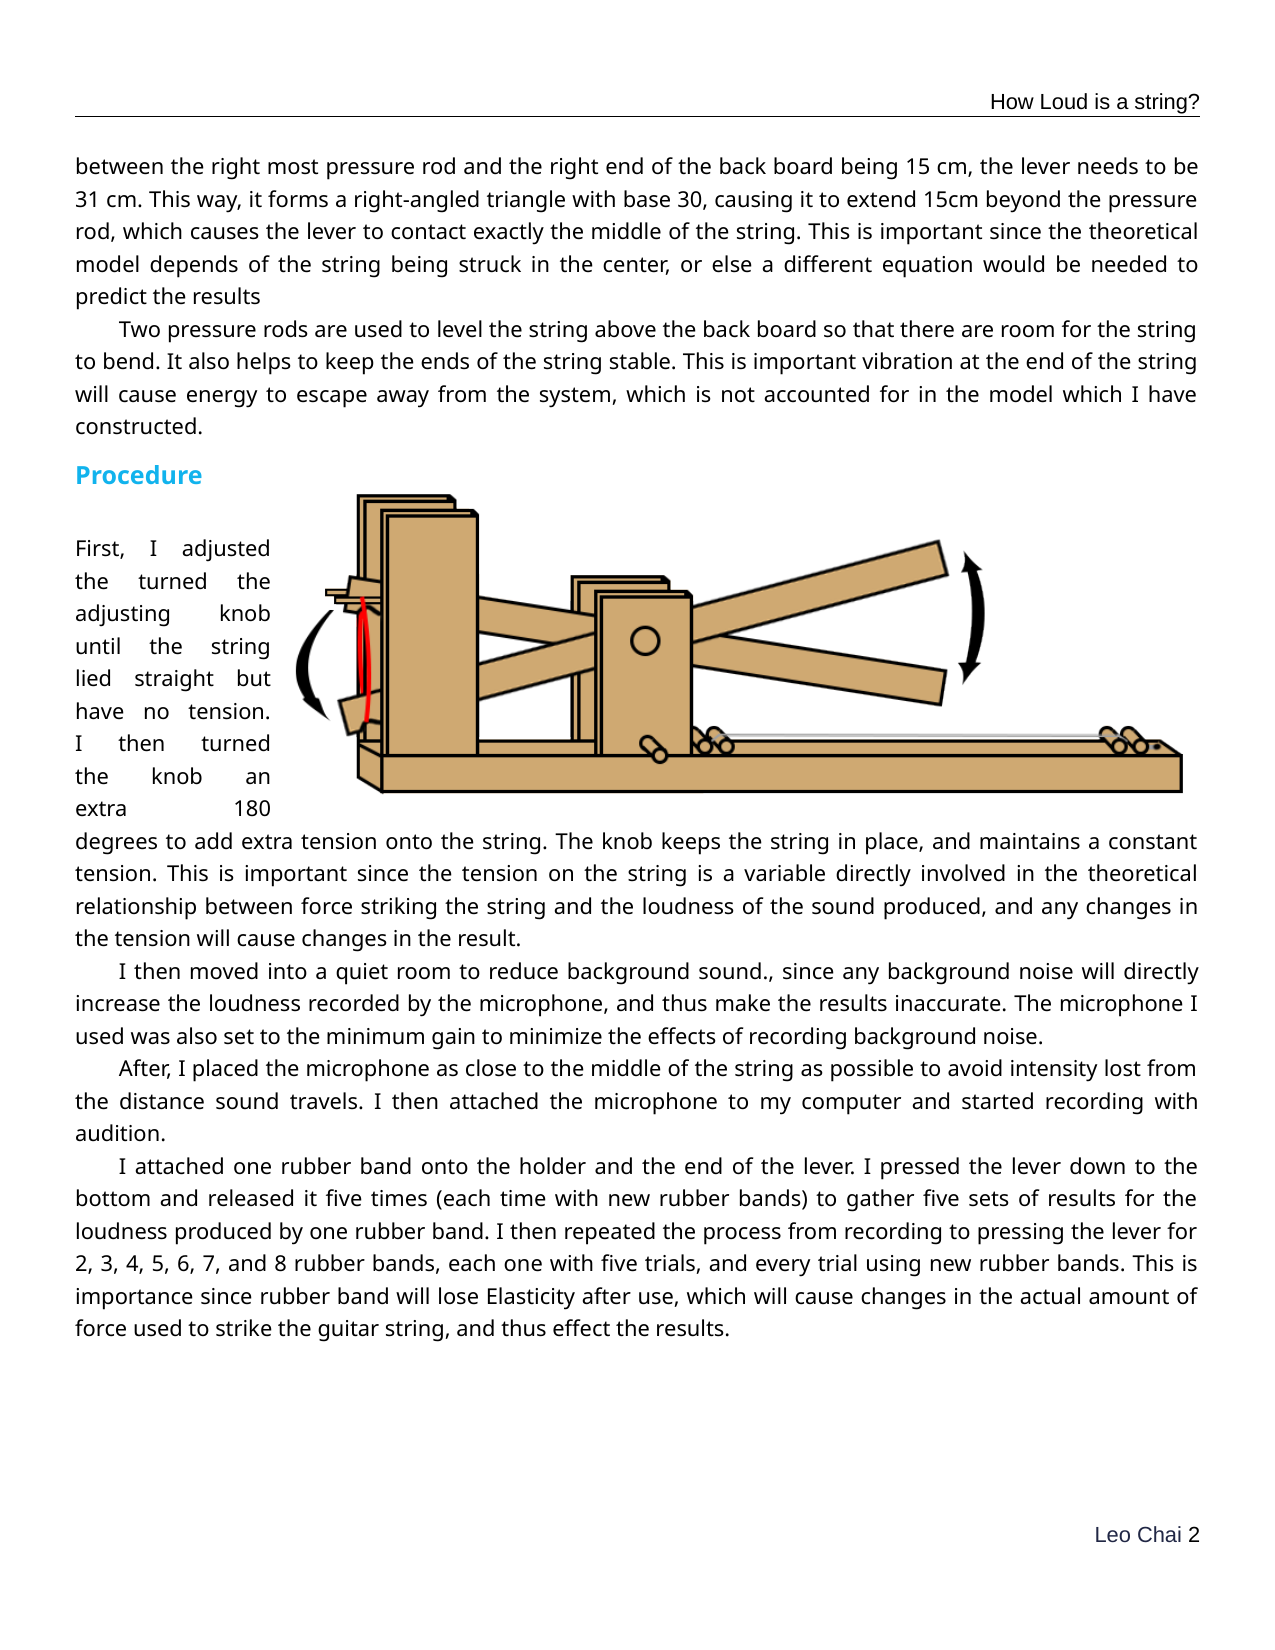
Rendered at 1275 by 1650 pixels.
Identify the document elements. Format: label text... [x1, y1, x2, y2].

text I then moved into a quiet room to reduce background sound., since any background noise will directly increase the loudness recorded by the microphone, and thus make the results inaccurate. The microphone I used was also set to the minimum gain to minimize the effects of recording background noise. [75, 954, 1200, 1052]
text Two pressure rods are used to level the string above the back board so that there are room for the string to bend. It also helps to keep the ends of the string stable. This is important vibration at the end of the string will cause energy to escape away from the system, which is not accounted for in the model which I have constructed. [75, 312, 1200, 442]
subtitle Procedure [75, 442, 1200, 507]
picture [289, 458, 1200, 821]
text First, I adjusted the turned the adjusting knob until the string lied straight but have no tension. I then turned the knob an extra 180 degrees to add extra tension onto the string. The knob keeps the string in place, and maintains a constant tension. This is important since the tension on the string is a variable directly involved in the theoretical relationship between force striking the string and the loudness of the sound produced, and any changes in the tension will cause changes in the result. [75, 532, 1200, 954]
text After, I placed the microphone as close to the middle of the string as possible to avoid intensity lost from the distance sound travels. I then attached the microphone to my computer and started recording with audition. [75, 1052, 1200, 1149]
text I attached one rubber band onto the holder and the end of the lever. I pressed the lever down to the bottom and released it five times (each time with new rubber bands) to gather five sets of results for the loudness produced by one rubber band. I then repeated the process from recording to pressing the lever for 2, 3, 4, 5, 6, 7, and 8 rubber bands, each one with five trials, and every trial using new rubber bands. This is importance since rubber band will lose Elasticity after use, which will cause changes in the actual amount of force used to strike the guitar string, and thus effect the results. [75, 1149, 1200, 1344]
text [75, 150, 1200, 312]
